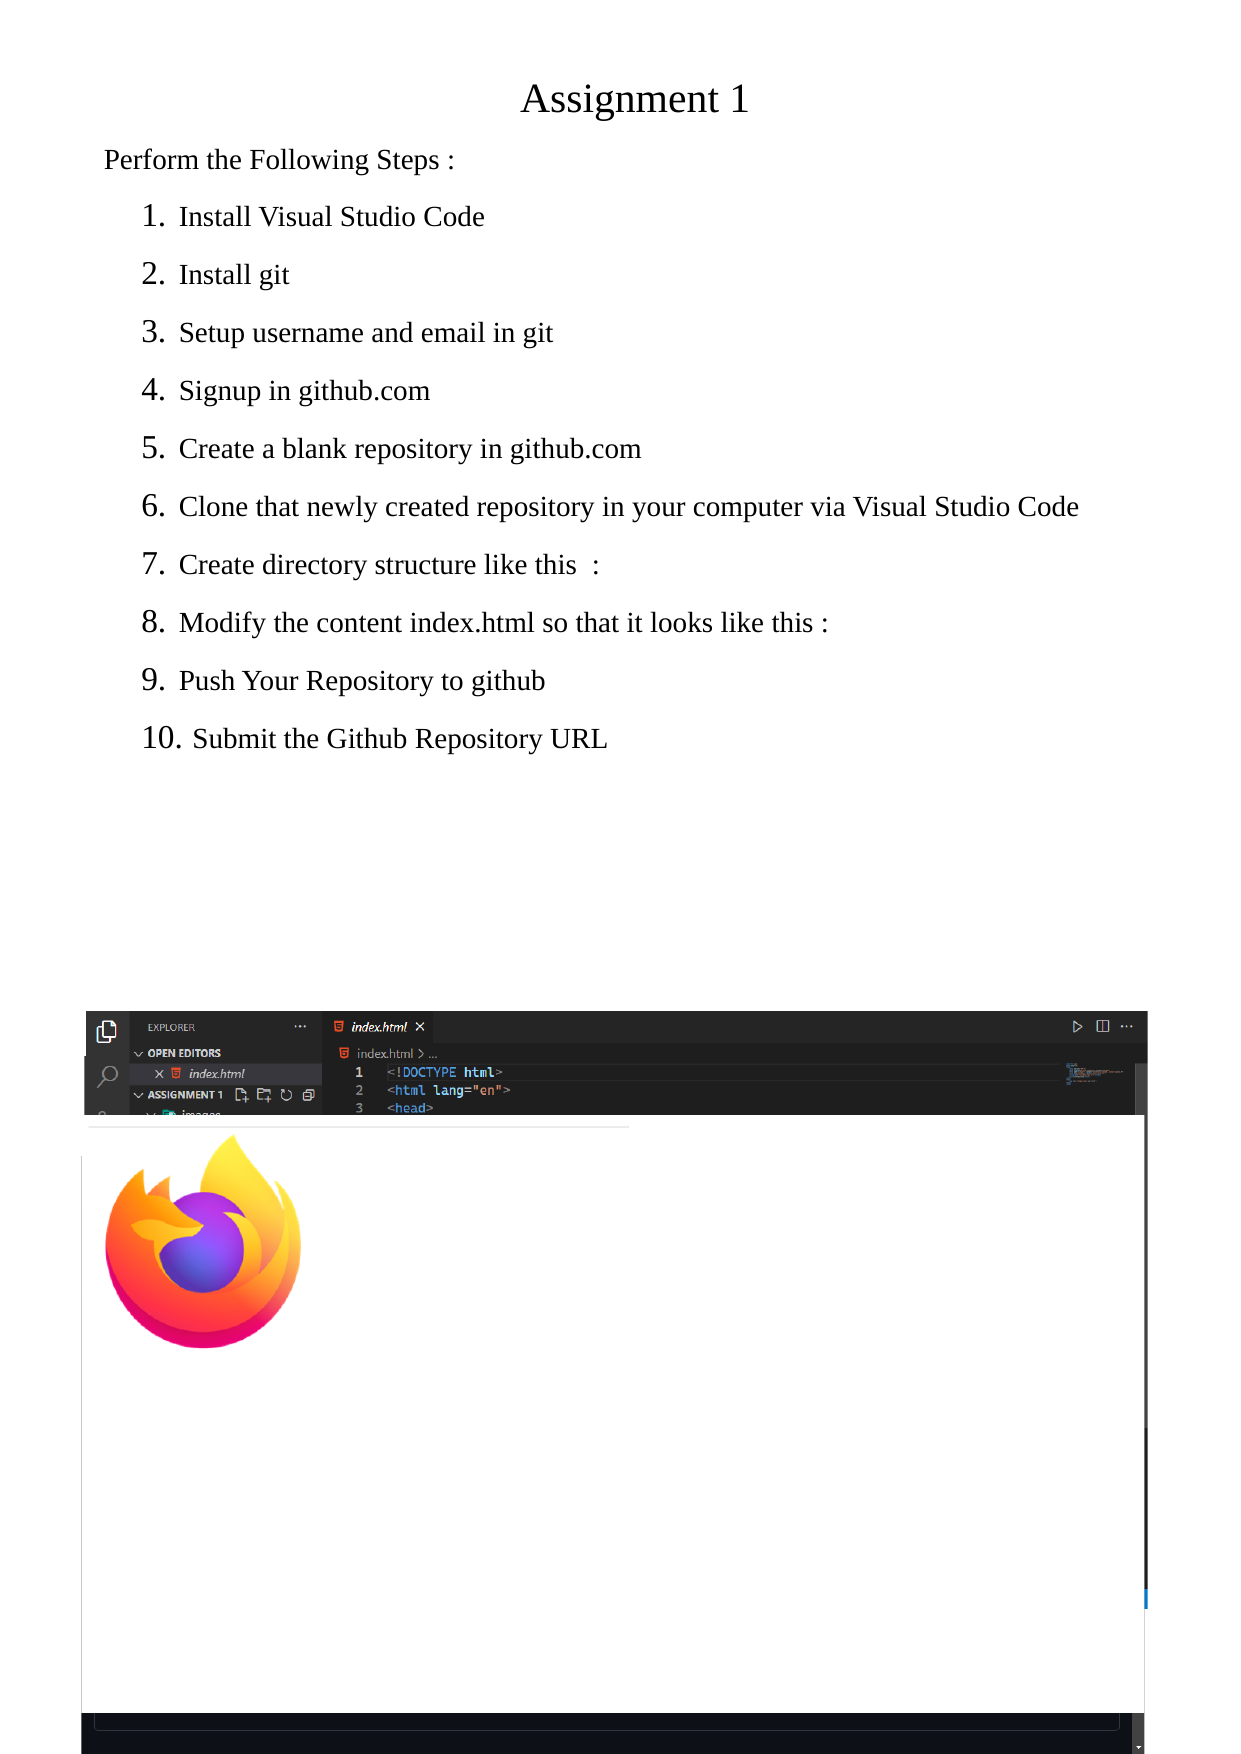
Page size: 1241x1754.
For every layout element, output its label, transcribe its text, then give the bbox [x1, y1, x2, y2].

list Setup username and email in git [141, 311, 1167, 349]
list Signup in github.com [141, 369, 1167, 407]
list Submit the Github Repository URL [141, 717, 1167, 756]
list Install git [141, 253, 1167, 291]
list Install Visual Studio Code [141, 195, 1167, 233]
text Perform the Following Steps : [103, 142, 1167, 176]
list Create a blank repository in github.com [141, 427, 1167, 465]
picture [81, 1011, 1148, 1754]
text Assignment 1 [103, 74, 1167, 122]
list Create directory structure like this : [141, 543, 1167, 581]
list Clone that newly created repository in your computer via Visual Studio Code [141, 485, 1167, 523]
list Push Your Repository to github [141, 659, 1167, 697]
list Modify the content index.html so that it looks like this : [141, 601, 1167, 639]
